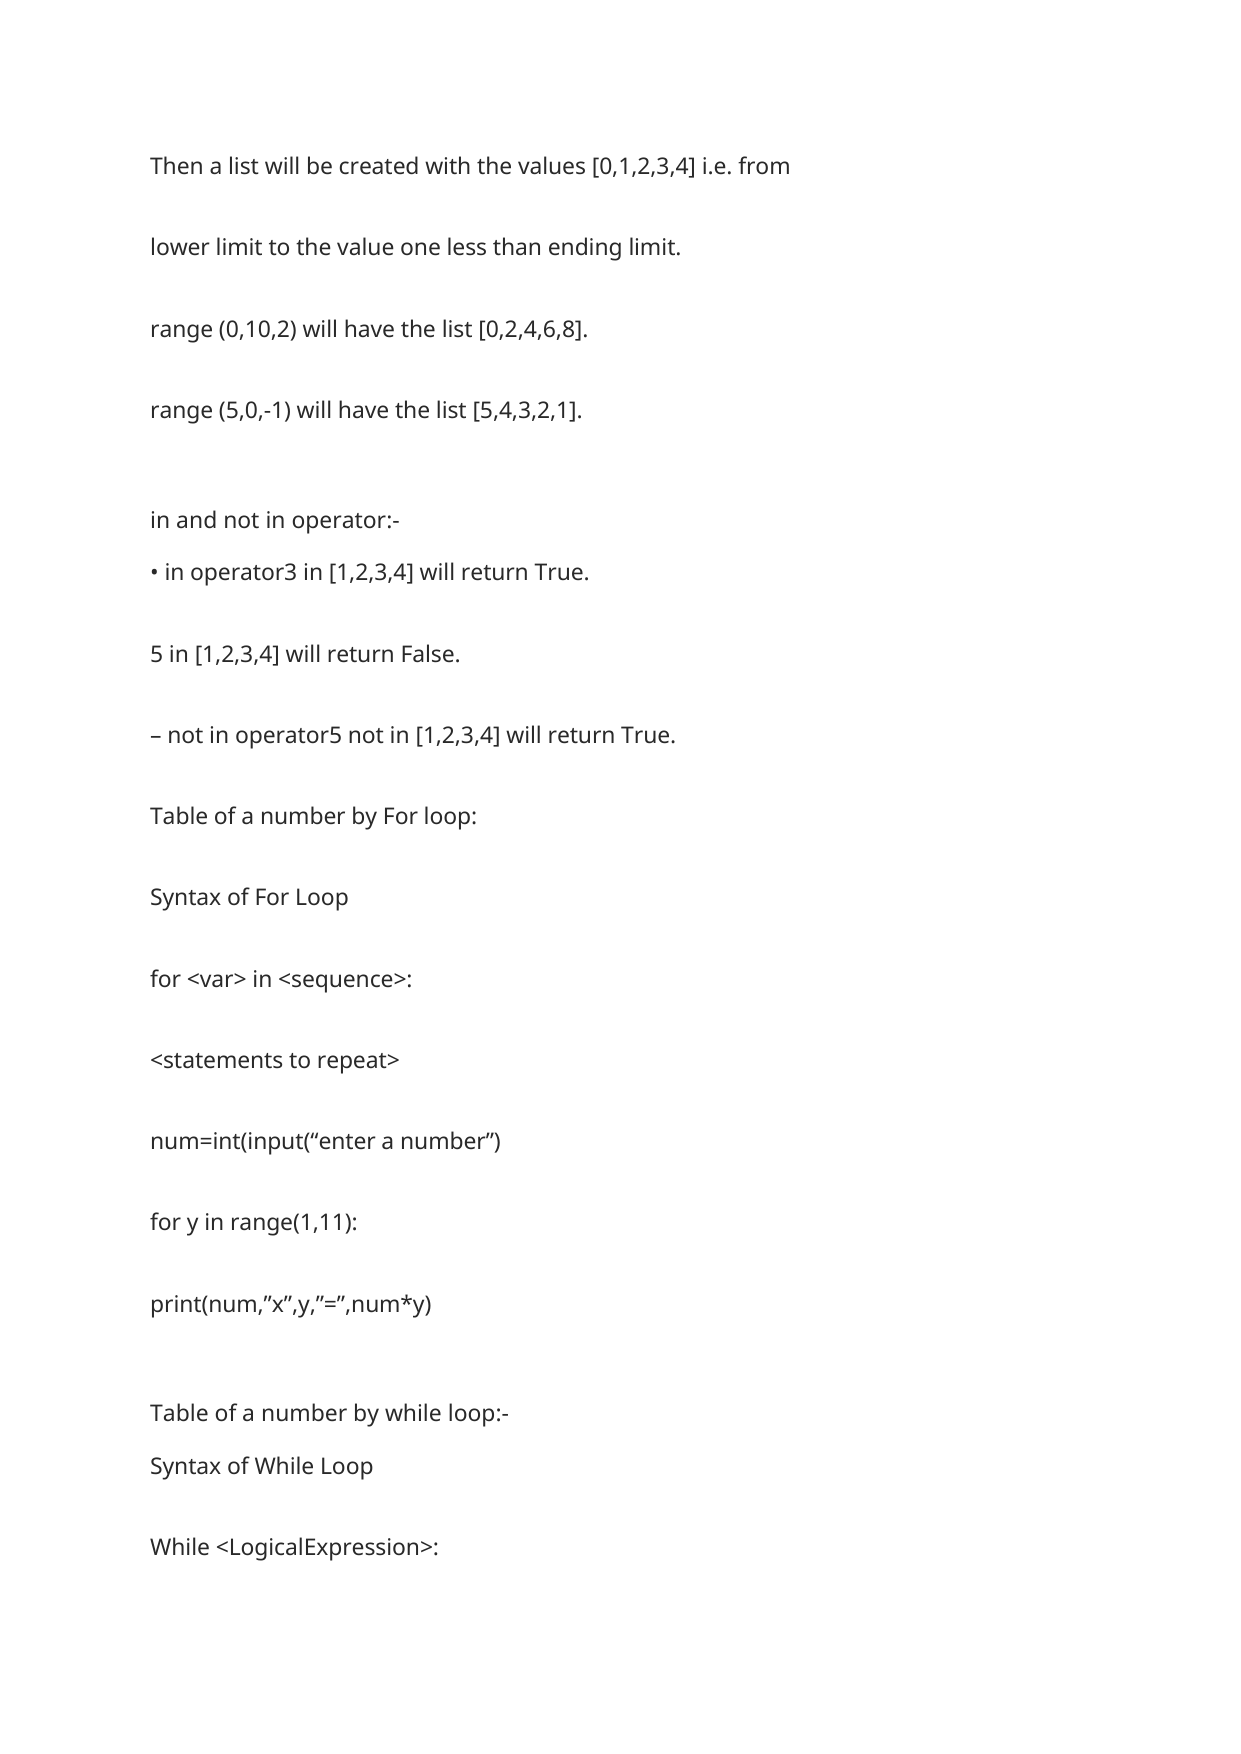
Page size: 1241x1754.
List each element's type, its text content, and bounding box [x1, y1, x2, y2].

text range (5,0,-1) will have the list [5,4,3,2,1]. [150, 394, 1090, 425]
text While <LogicalExpression>: [150, 1531, 1090, 1562]
text print(num,”x”,y,”=”,num*y) [150, 1287, 1090, 1319]
text Syntax of While Loop [150, 1450, 1090, 1481]
text – not in operator5 not in [1,2,3,4] will return True. [150, 719, 1090, 750]
text range (0,10,2) will have the list [0,2,4,6,8]. [150, 312, 1090, 344]
text • in operator3 in [1,2,3,4] will return True. [150, 556, 1090, 587]
text lower limit to the value one less than ending limit. [150, 231, 1090, 262]
text <statements to repeat> [150, 1044, 1090, 1075]
text Table of a number by For loop: [150, 800, 1090, 831]
text for <var> in <sequence>: [150, 962, 1090, 994]
text 5 in [1,2,3,4] will return False. [150, 637, 1090, 669]
text for y in range(1,11): [150, 1206, 1090, 1237]
text Syntax of For Loop [150, 881, 1090, 912]
text Then a list will be created with the values [0,1,2,3,4] i.e. from [150, 150, 1090, 181]
subtitle Table of a number by while loop:- [150, 1397, 1090, 1428]
subtitle in and not in operator:- [150, 503, 1090, 535]
text num=int(input(“enter a number”) [150, 1125, 1090, 1156]
